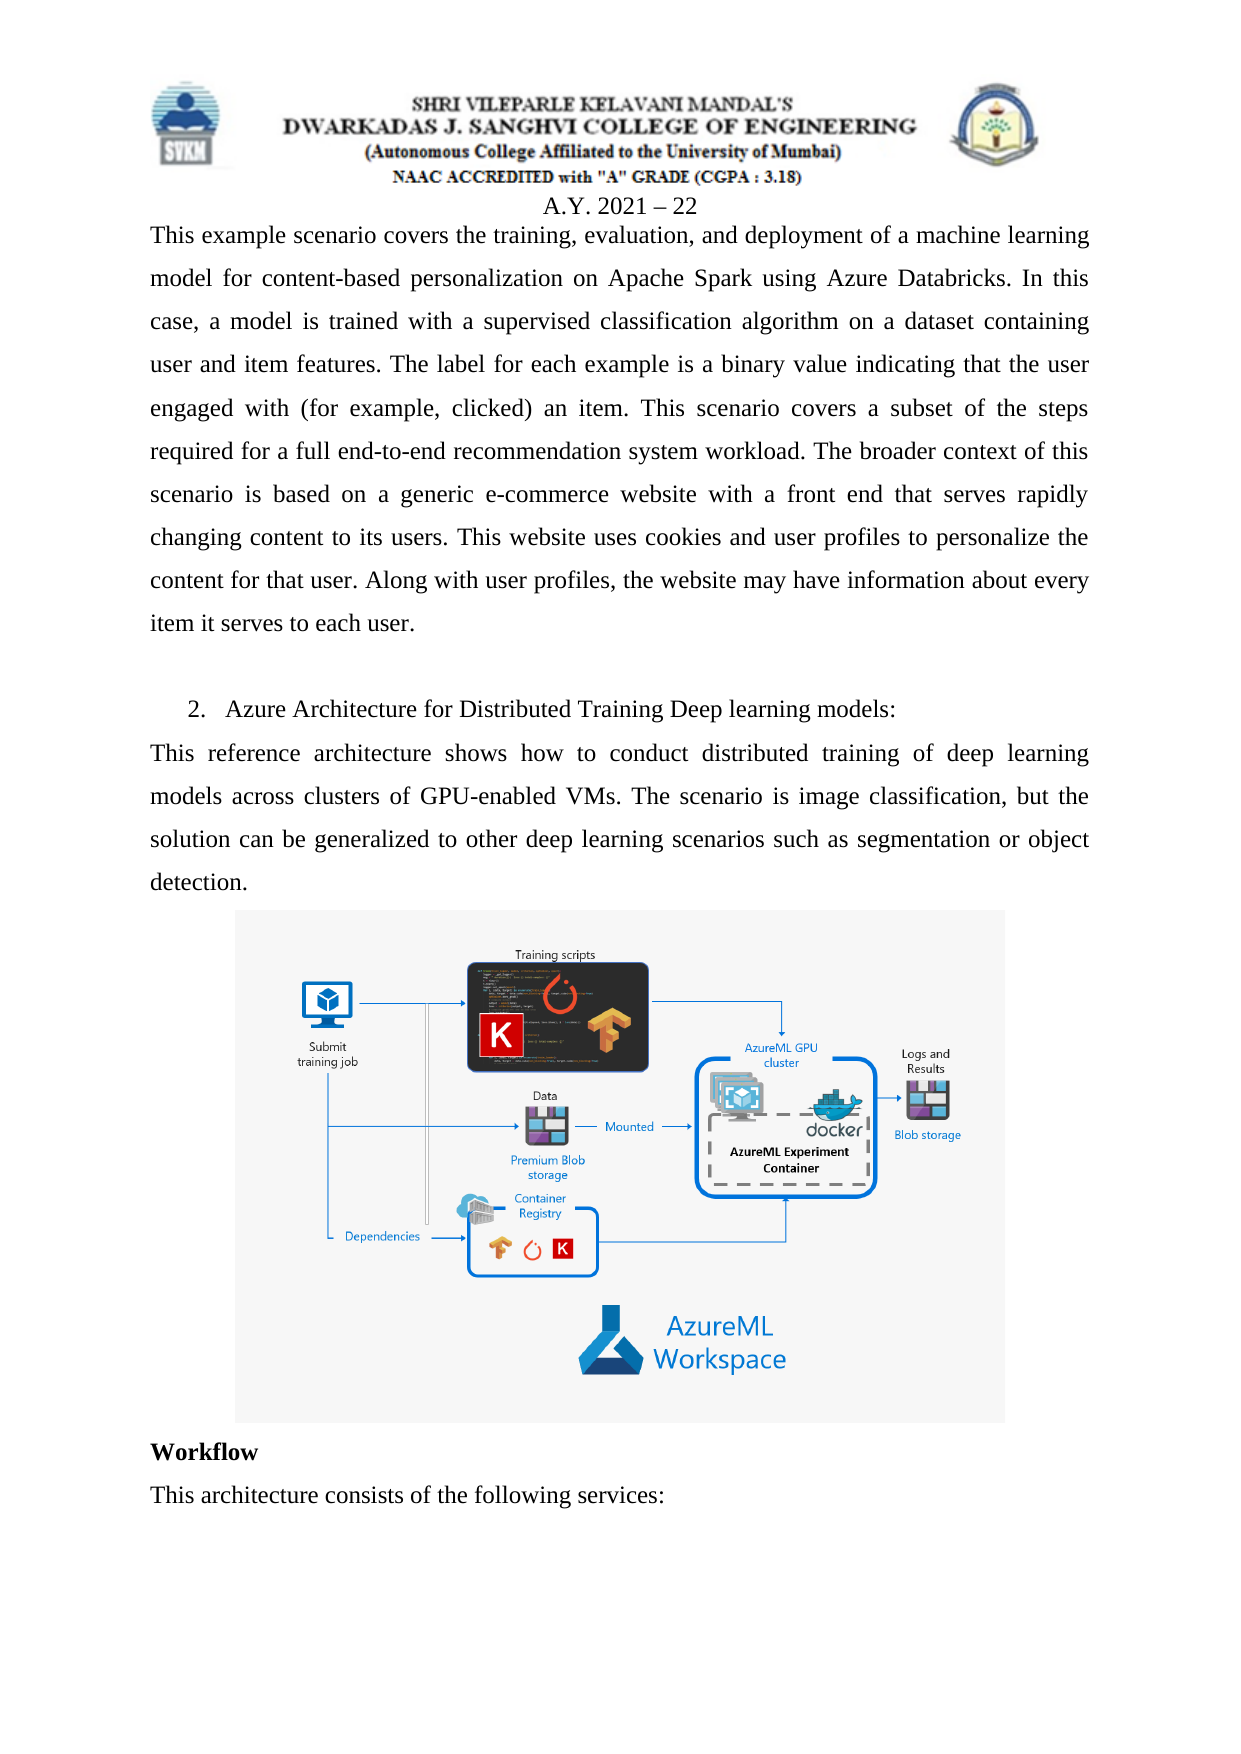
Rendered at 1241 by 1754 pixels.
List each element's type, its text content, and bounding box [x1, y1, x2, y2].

picture [150, 73, 1050, 192]
text This reference architecture shows how to conduct distributed training of deep learning models across clusters of GPU-enabled VMs. The scenario is image classification, but the solution can be generalized to other deep learning scenarios such as segmentation or object detection. [150, 738, 1090, 896]
text Workflow [150, 1437, 1090, 1466]
list Azure Architecture for Distributed Training Deep learning models: [187, 694, 1090, 723]
text This example scenario covers the training, evaluation, and deployment of a machine learning model for content-based personalization on Apache Spark using Azure Databricks. In this case, a model is trained with a supervised classification algorithm on a dataset containing user and item features. The label for each example is a binary value indicating that the user engaged with (for example, clicked) an item. This scenario covers a subset of the steps required for a full end-to-end recommendation system workload. The broader context of this scenario is based on a generic e-commerce website with a front end that serves rapidly changing content to its users. This website uses cookies and user profiles to personalize the content for that user. Along with user profiles, the website may have information about every item it serves to each user. [150, 220, 1090, 637]
text This architecture consists of the following services: [150, 1481, 1090, 1509]
picture [235, 910, 1006, 1423]
